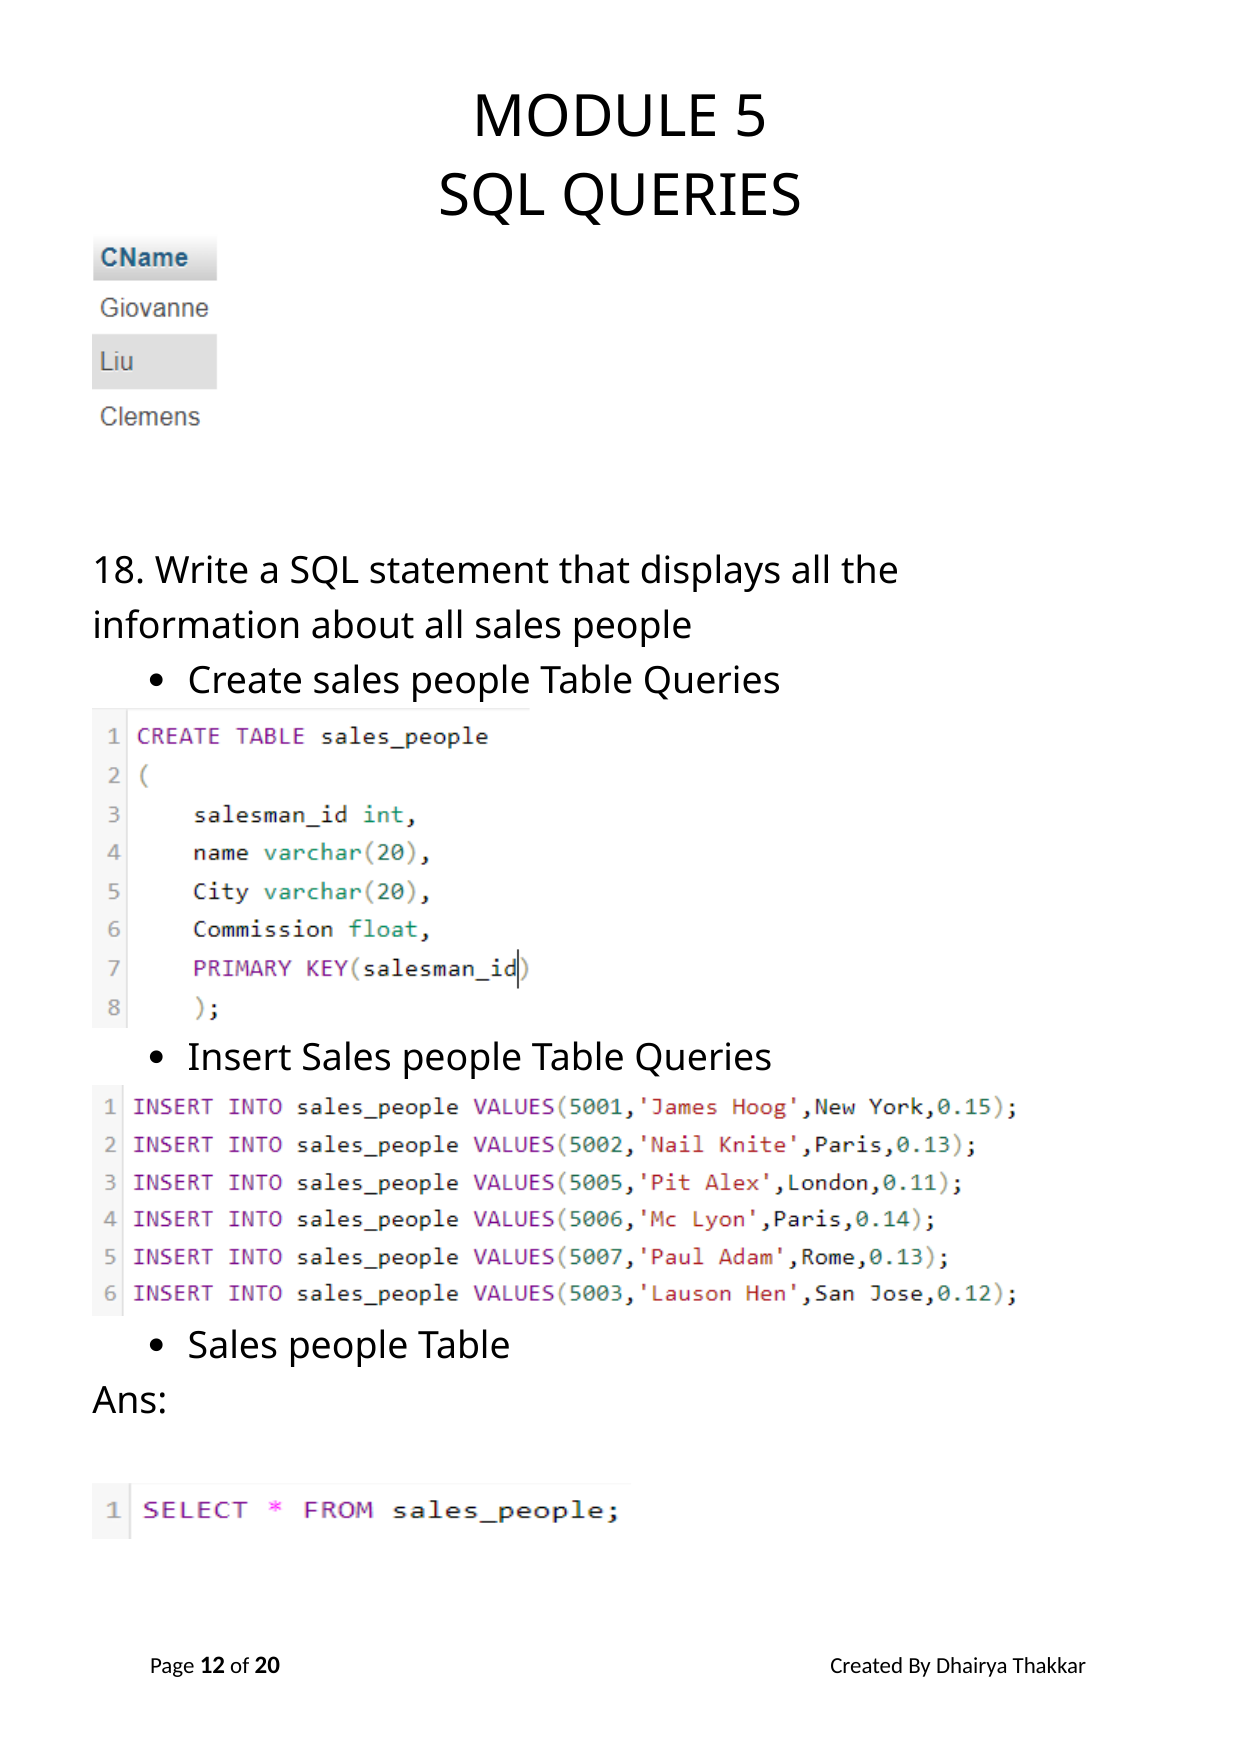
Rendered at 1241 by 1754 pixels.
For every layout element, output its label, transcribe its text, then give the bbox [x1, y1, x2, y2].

picture [92, 1085, 1033, 1316]
list Insert Sales people Table Queries [150, 1030, 1090, 1081]
list Ans: [92, 1373, 1090, 1424]
list 18. Write a SQL statement that displays all the information about all sales people [92, 543, 1090, 650]
list Sales people Table [150, 1318, 1090, 1369]
picture [92, 232, 225, 432]
picture [92, 1483, 632, 1539]
list Create sales people Table Queries [150, 654, 1090, 705]
picture [92, 708, 530, 1028]
